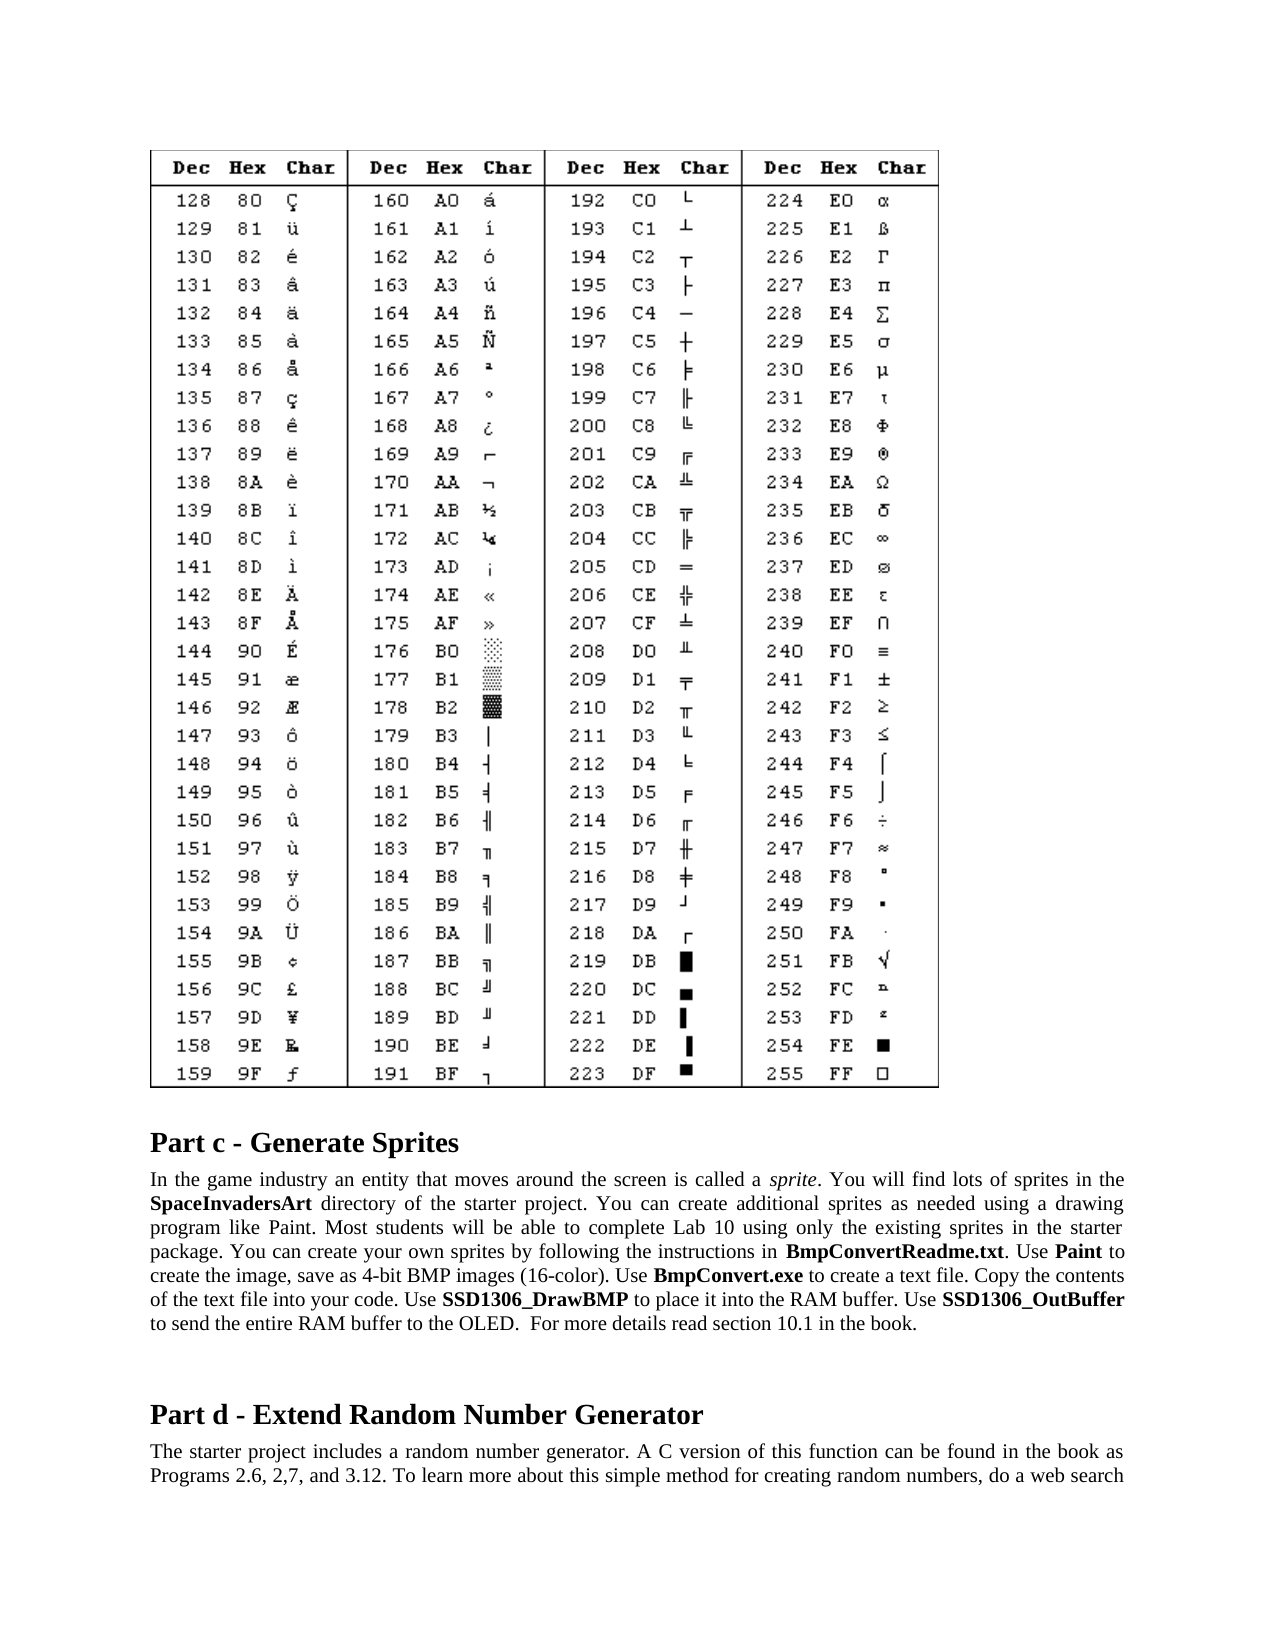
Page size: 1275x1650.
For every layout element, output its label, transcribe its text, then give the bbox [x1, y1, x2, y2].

subtitle Part c - Generate Sprites [150, 1125, 1125, 1158]
text In the game industry an entity that moves around the screen is called a sprite. You will find lots of sprites in the SpaceInvadersArt directory of the starter project. You can create additional sprites as needed using a drawing program like Paint. Most students will be able to complete Lab 10 using only the existing sprites in the starter package. You can create your own sprites by following the instructions in BmpConvertReadme.txt. Use Paint to create the image, save as 4-bit BMP images (16-color). Use BmpConvert.exe to create a text file. Copy the contents of the text file into your code. Use SSD1306_DrawBMP to place it into the RAM buffer. Use SSD1306_OutBuffer to send the entire RAM buffer to the OLED. For more details read section 10.1 in the book. [150, 1167, 1125, 1335]
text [150, 1439, 1125, 1487]
picture [150, 150, 939, 1088]
subtitle Part d - Extend Random Number Generator [150, 1397, 1125, 1430]
